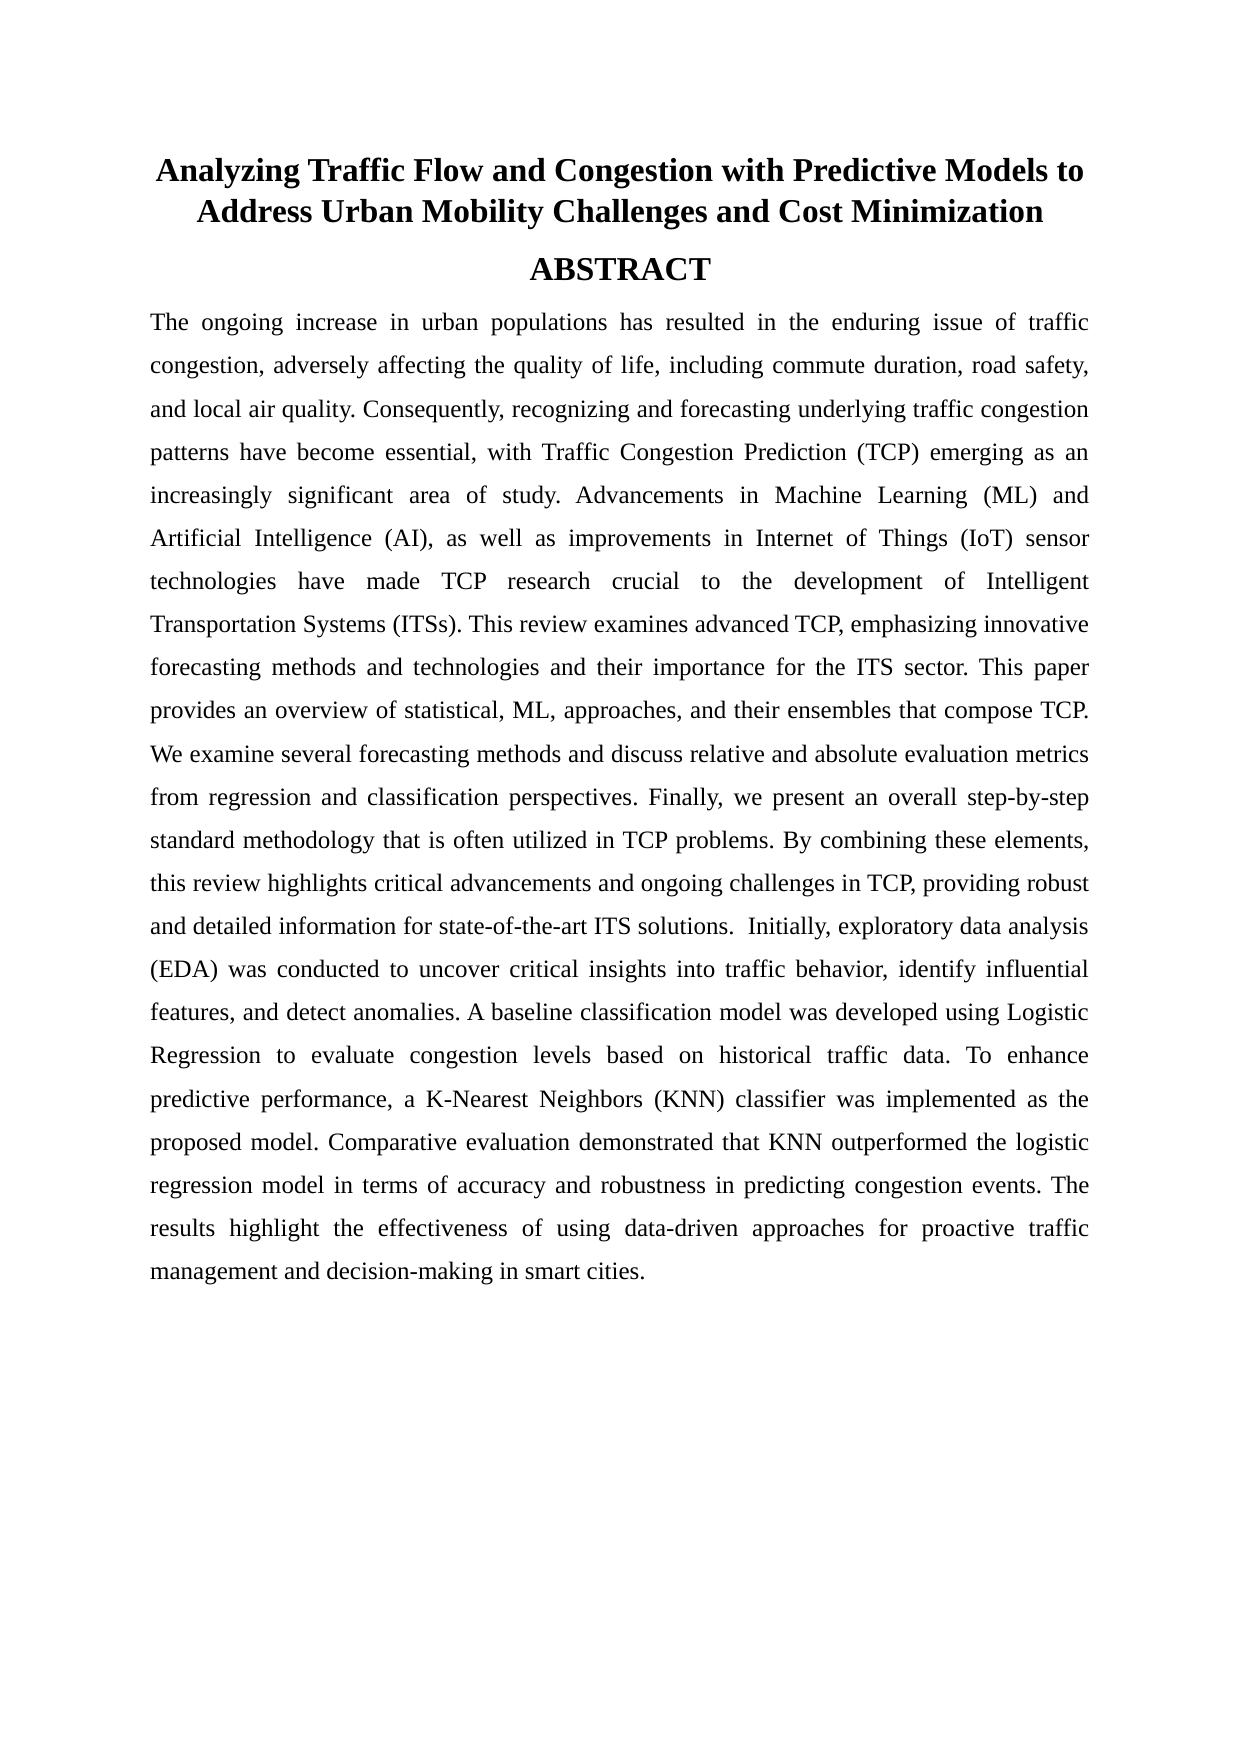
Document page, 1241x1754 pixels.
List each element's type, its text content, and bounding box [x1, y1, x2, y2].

text ABSTRACT [150, 249, 1090, 288]
text Analyzing Traffic Flow and Congestion with Predictive Models to Address Urban Mobility Challenges and Cost Minimization [150, 150, 1090, 230]
text The ongoing increase in urban populations has resulted in the enduring issue of traffic congestion, adversely affecting the quality of life, including commute duration, road safety, and local air quality. Consequently, recognizing and forecasting underlying traffic congestion patterns have become essential, with Traffic Congestion Prediction (TCP) emerging as an increasingly significant area of study. Advancements in Machine Learning (ML) and Artificial Intelligence (AI), as well as improvements in Internet of Things (IoT) sensor technologies have made TCP research crucial to the development of Intelligent Transportation Systems (ITSs). This review examines advanced TCP, emphasizing innovative forecasting methods and technologies and their importance for the ITS sector. This paper provides an overview of statistical, ML, approaches, and their ensembles that compose TCP. We examine several forecasting methods and discuss relative and absolute evaluation metrics from regression and classification perspectives. Finally, we present an overall step-by-step standard methodology that is often utilized in TCP problems. By combining these elements, this review highlights critical advancements and ongoing challenges in TCP, providing robust and detailed information for state-of-the-art ITS solutions. Initially, exploratory data analysis (EDA) was conducted to uncover critical insights into traffic behavior, identify influential features, and detect anomalies. A baseline classification model was developed using Logistic Regression to evaluate congestion levels based on historical traffic data. To enhance predictive performance, a K-Nearest Neighbors (KNN) classifier was implemented as the proposed model. Comparative evaluation demonstrated that KNN outperformed the logistic regression model in terms of accuracy and robustness in predicting congestion events. The results highlight the effectiveness of using data-driven approaches for proactive traffic management and decision-making in smart cities. [150, 307, 1090, 1285]
